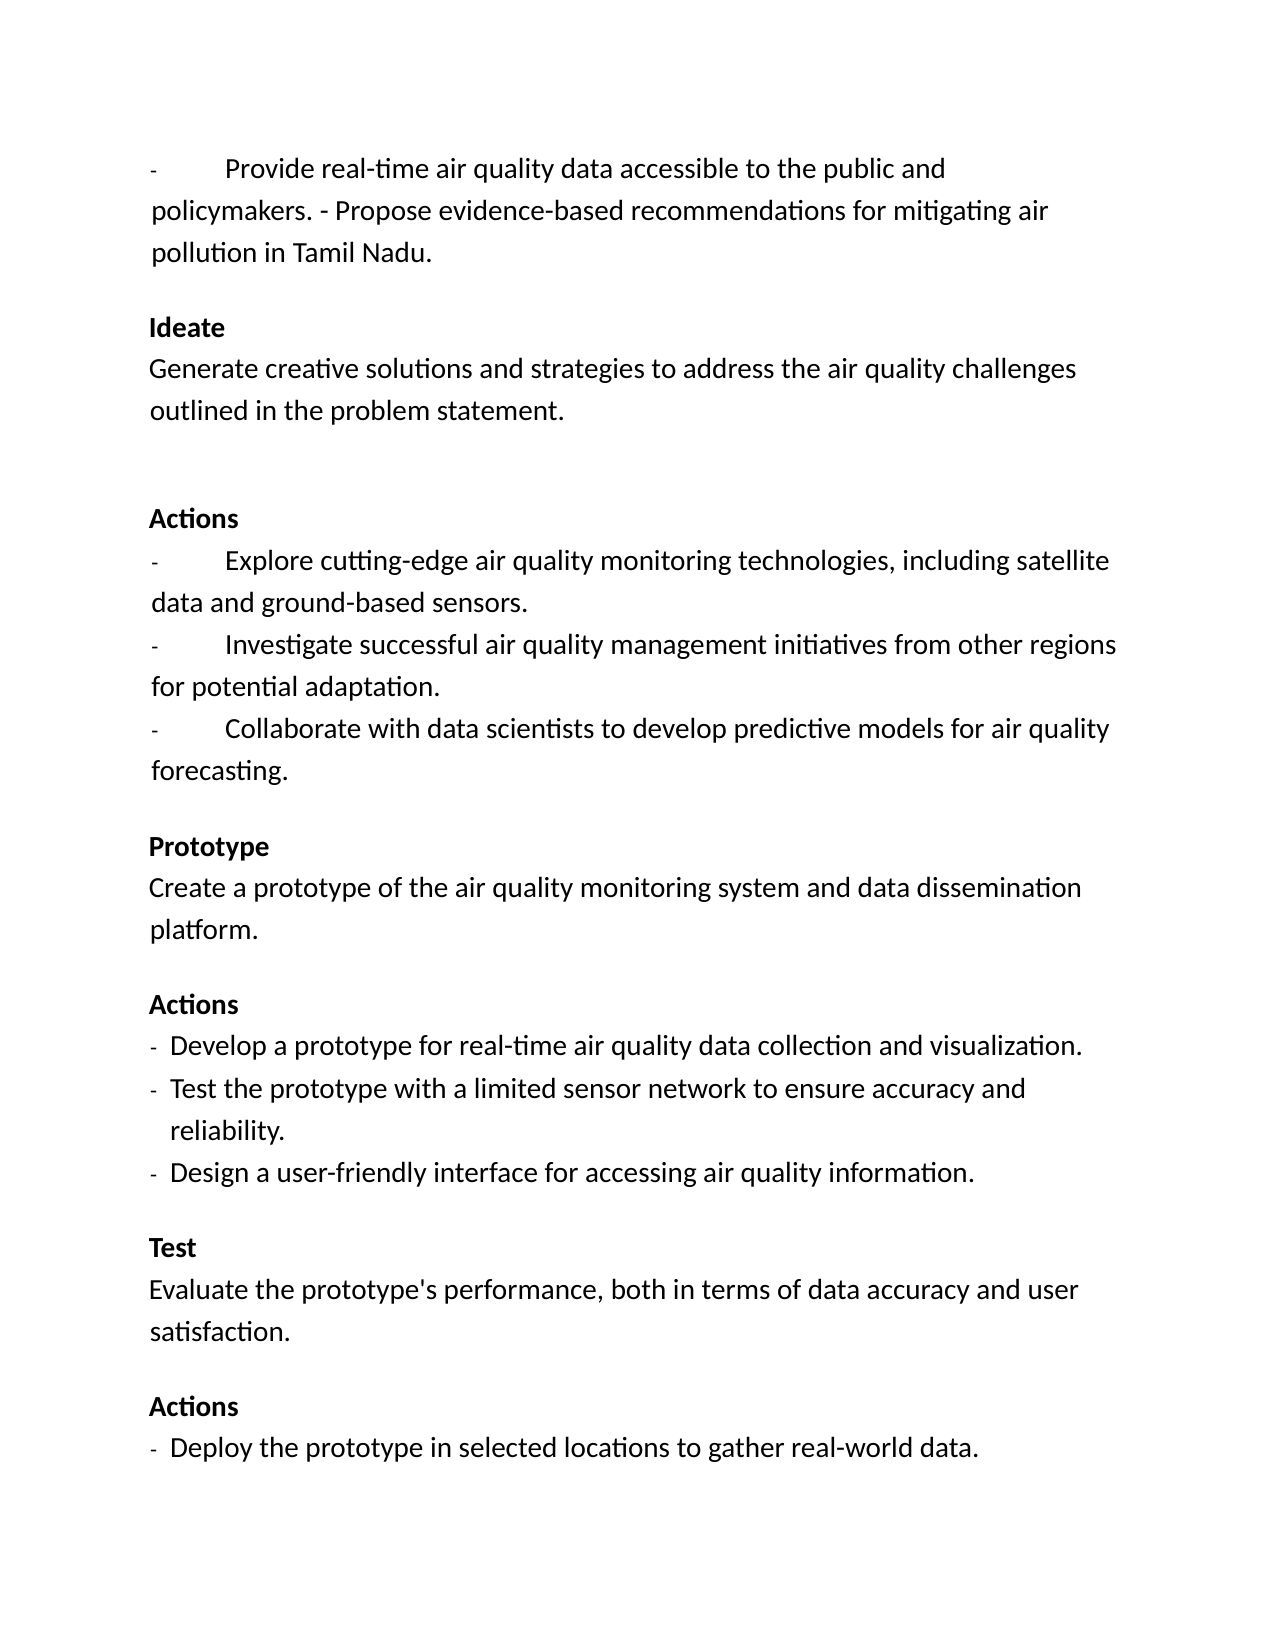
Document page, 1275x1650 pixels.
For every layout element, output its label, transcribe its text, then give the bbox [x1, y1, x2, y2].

list Deploy the prototype in selected locations to gather real-world data. [150, 1429, 1120, 1465]
subtitle Test [148, 1229, 1120, 1265]
list Collaborate with data scientists to develop predictive models for air quality forecasting. [151, 711, 1120, 788]
subtitle Prototype [148, 828, 1120, 863]
text Evaluate the prototype's performance, both in terms of data accuracy and user satisfaction. [148, 1271, 1120, 1348]
text Generate creative solutions and strategies to address the air quality challenges outlined in the problem statement. [148, 350, 1120, 428]
list Explore cutting-edge air quality monitoring technologies, including satellite data and ground-based sensors. [151, 542, 1120, 619]
list Develop a prototype for real-time air quality data collection and visualization. [150, 1027, 1120, 1063]
list Design a user-friendly interface for accessing air quality information. [150, 1154, 1120, 1189]
list Test the prototype with a limited sensor network to ensure accuracy and reliability. [150, 1070, 1120, 1147]
text Create a prototype of the air quality monitoring system and data dissemination platform. [148, 869, 1120, 947]
subtitle Actions [148, 501, 1120, 536]
list Provide real-time air quality data accessible to the public and policymakers. - Propose evidence-based recommendations for mitigating air pollution in Tamil Nadu. [150, 150, 1094, 269]
subtitle Actions [148, 986, 1120, 1022]
list Investigate successful air quality management initiatives from other regions for potential adaptation. [151, 626, 1120, 704]
subtitle Actions [148, 1388, 1120, 1424]
subtitle Ideate [148, 309, 1120, 345]
